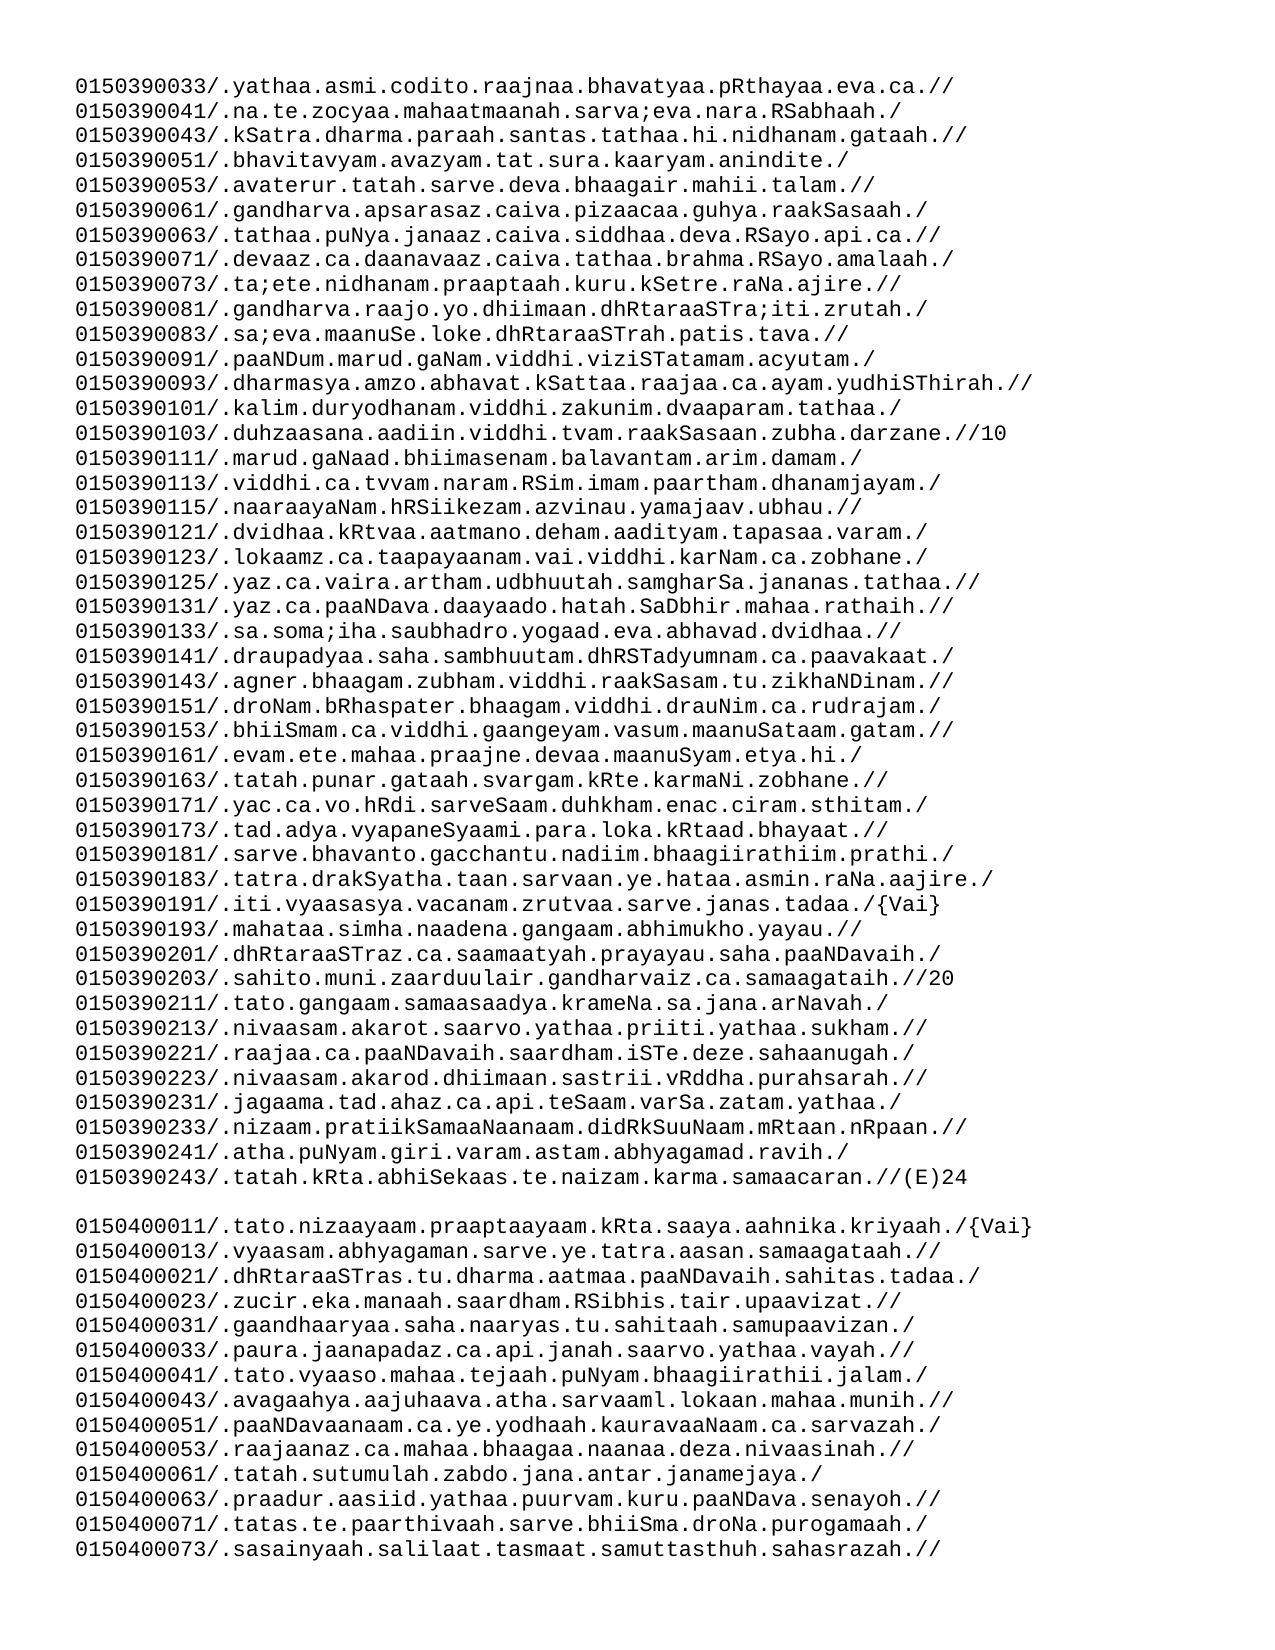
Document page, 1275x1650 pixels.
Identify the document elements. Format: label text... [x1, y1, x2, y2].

text 0150390133/.sa.soma;iha.saubhadro.yogaad.eva.abhavad.dvidhaa.// [75, 620, 1200, 645]
text 0150390171/.yac.ca.vo.hRdi.sarveSaam.duhkham.enac.ciram.sthitam./ [75, 794, 1200, 819]
text 0150390143/.agner.bhaagam.zubham.viddhi.raakSasam.tu.zikhaNDinam.// [75, 670, 1200, 695]
text 0150400011/.tato.nizaayaam.praaptaayaam.kRta.saaya.aahnika.kriyaah./{Vai} [75, 1215, 1200, 1240]
text 0150400013/.vyaasam.abhyagaman.sarve.ye.tatra.aasan.samaagataah.// [75, 1240, 1200, 1265]
text 0150390051/.bhavitavyam.avazyam.tat.sura.kaaryam.anindite./ [75, 149, 1200, 174]
text 0150390211/.tato.gangaam.samaasaadya.krameNa.sa.jana.arNavah./ [75, 992, 1200, 1017]
text 0150400031/.gaandhaaryaa.saha.naaryas.tu.sahitaah.samupaavizan./ [75, 1314, 1200, 1339]
text 0150390123/.lokaamz.ca.taapayaanam.vai.viddhi.karNam.ca.zobhane./ [75, 546, 1200, 571]
text 0150390061/.gandharva.apsarasaz.caiva.pizaacaa.guhya.raakSasaah./ [75, 199, 1200, 224]
text 0150390221/.raajaa.ca.paaNDavaih.saardham.iSTe.deze.sahaanugah./ [75, 1042, 1200, 1067]
text 0150400071/.tatas.te.paarthivaah.sarve.bhiiSma.droNa.purogamaah./ [75, 1513, 1200, 1538]
text 0150390121/.dvidhaa.kRtvaa.aatmano.deham.aadityam.tapasaa.varam./ [75, 521, 1200, 546]
text 0150390073/.ta;ete.nidhanam.praaptaah.kuru.kSetre.raNa.ajire.// [75, 273, 1200, 298]
text 0150390193/.mahataa.simha.naadena.gangaam.abhimukho.yayau.// [75, 918, 1200, 943]
text 0150390233/.nizaam.pratiikSamaaNaanaam.didRkSuuNaam.mRtaan.nRpaan.// [75, 1116, 1200, 1141]
text 0150390153/.bhiiSmam.ca.viddhi.gaangeyam.vasum.maanuSataam.gatam.// [75, 719, 1200, 744]
text 0150390231/.jagaama.tad.ahaz.ca.api.teSaam.varSa.zatam.yathaa./ [75, 1091, 1200, 1116]
text 0150390033/.yathaa.asmi.codito.raajnaa.bhavatyaa.pRthayaa.eva.ca.// [75, 75, 1200, 100]
text 0150390173/.tad.adya.vyapaneSyaami.para.loka.kRtaad.bhayaat.// [75, 819, 1200, 843]
text 0150390043/.kSatra.dharma.paraah.santas.tathaa.hi.nidhanam.gataah.// [75, 124, 1200, 149]
text 0150390201/.dhRtaraaSTraz.ca.saamaatyah.prayayau.saha.paaNDavaih./ [75, 943, 1200, 967]
text 0150390191/.iti.vyaasasya.vacanam.zrutvaa.sarve.janas.tadaa./{Vai} [75, 893, 1200, 918]
text 0150390223/.nivaasam.akarod.dhiimaan.sastrii.vRddha.purahsarah.// [75, 1067, 1200, 1091]
text 0150390081/.gandharva.raajo.yo.dhiimaan.dhRtaraaSTra;iti.zrutah./ [75, 298, 1200, 323]
text 0150400053/.raajaanaz.ca.mahaa.bhaagaa.naanaa.deza.nivaasinah.// [75, 1438, 1200, 1463]
text 0150390161/.evam.ete.mahaa.praajne.devaa.maanuSyam.etya.hi./ [75, 744, 1200, 769]
text 0150400051/.paaNDavaanaam.ca.ye.yodhaah.kauravaaNaam.ca.sarvazah./ [75, 1414, 1200, 1438]
text 0150400043/.avagaahya.aajuhaava.atha.sarvaaml.lokaan.mahaa.munih.// [75, 1389, 1200, 1414]
text 0150390203/.sahito.muni.zaarduulair.gandharvaiz.ca.samaagataih.//20 [75, 967, 1200, 992]
text 0150400021/.dhRtaraaSTras.tu.dharma.aatmaa.paaNDavaih.sahitas.tadaa./ [75, 1265, 1200, 1290]
text 0150390071/.devaaz.ca.daanavaaz.caiva.tathaa.brahma.RSayo.amalaah./ [75, 248, 1200, 273]
text 0150390141/.draupadyaa.saha.sambhuutam.dhRSTadyumnam.ca.paavakaat./ [75, 645, 1200, 670]
text 0150400041/.tato.vyaaso.mahaa.tejaah.puNyam.bhaagiirathii.jalam./ [75, 1364, 1200, 1389]
text 0150400033/.paura.jaanapadaz.ca.api.janah.saarvo.yathaa.vayah.// [75, 1339, 1200, 1364]
text 0150390115/.naaraayaNam.hRSiikezam.azvinau.yamajaav.ubhau.// [75, 496, 1200, 521]
text 0150390093/.dharmasya.amzo.abhavat.kSattaa.raajaa.ca.ayam.yudhiSThirah.// [75, 372, 1200, 397]
text 0150390101/.kalim.duryodhanam.viddhi.zakunim.dvaaparam.tathaa./ [75, 397, 1200, 422]
text 0150390183/.tatra.drakSyatha.taan.sarvaan.ye.hataa.asmin.raNa.aajire./ [75, 868, 1200, 893]
text 0150400073/.sasainyaah.salilaat.tasmaat.samuttasthuh.sahasrazah.// [75, 1538, 1200, 1562]
text 0150390131/.yaz.ca.paaNDava.daayaado.hatah.SaDbhir.mahaa.rathaih.// [75, 596, 1200, 620]
text 0150390083/.sa;eva.maanuSe.loke.dhRtaraaSTrah.patis.tava.// [75, 323, 1200, 348]
text 0150390091/.paaNDum.marud.gaNam.viddhi.viziSTatamam.acyutam./ [75, 348, 1200, 372]
text 0150390111/.marud.gaNaad.bhiimasenam.balavantam.arim.damam./ [75, 447, 1200, 472]
text 0150390151/.droNam.bRhaspater.bhaagam.viddhi.drauNim.ca.rudrajam./ [75, 695, 1200, 719]
text 0150390241/.atha.puNyam.giri.varam.astam.abhyagamad.ravih./ [75, 1141, 1200, 1166]
text 0150390063/.tathaa.puNya.janaaz.caiva.siddhaa.deva.RSayo.api.ca.// [75, 224, 1200, 248]
text 0150390213/.nivaasam.akarot.saarvo.yathaa.priiti.yathaa.sukham.// [75, 1017, 1200, 1042]
text 0150390041/.na.te.zocyaa.mahaatmaanah.sarva;eva.nara.RSabhaah./ [75, 100, 1200, 124]
text 0150390053/.avaterur.tatah.sarve.deva.bhaagair.mahii.talam.// [75, 174, 1200, 199]
text 0150390181/.sarve.bhavanto.gacchantu.nadiim.bhaagiirathiim.prathi./ [75, 843, 1200, 868]
text 0150400063/.praadur.aasiid.yathaa.puurvam.kuru.paaNDava.senayoh.// [75, 1488, 1200, 1513]
text 0150390113/.viddhi.ca.tvvam.naram.RSim.imam.paartham.dhanamjayam./ [75, 472, 1200, 496]
text 0150400023/.zucir.eka.manaah.saardham.RSibhis.tair.upaavizat.// [75, 1290, 1200, 1314]
text 0150390163/.tatah.punar.gataah.svargam.kRte.karmaNi.zobhane.// [75, 769, 1200, 794]
text 0150390103/.duhzaasana.aadiin.viddhi.tvam.raakSasaan.zubha.darzane.//10 [75, 422, 1200, 447]
text 0150390243/.tatah.kRta.abhiSekaas.te.naizam.karma.samaacaran.//(E)24 [75, 1166, 1200, 1191]
text 0150390125/.yaz.ca.vaira.artham.udbhuutah.samgharSa.jananas.tathaa.// [75, 571, 1200, 596]
text 0150400061/.tatah.sutumulah.zabdo.jana.antar.janamejaya./ [75, 1463, 1200, 1488]
